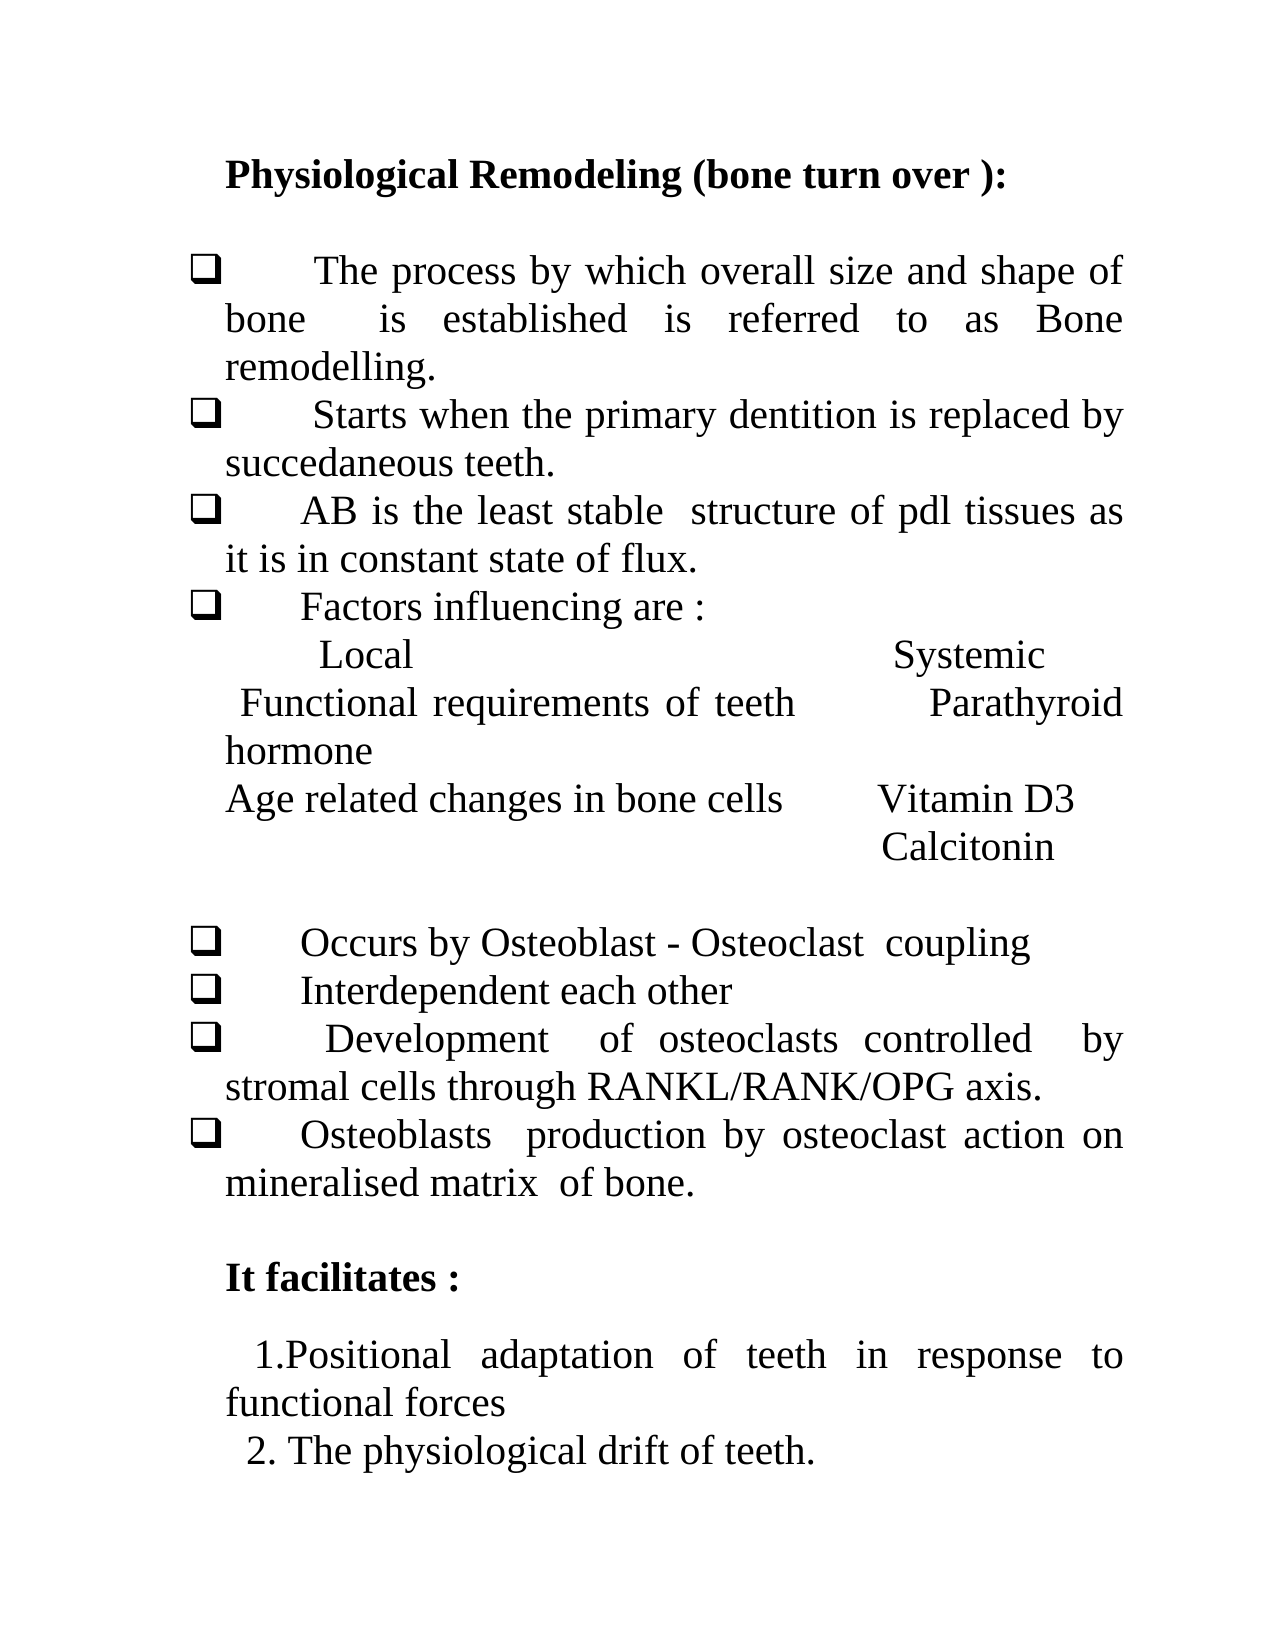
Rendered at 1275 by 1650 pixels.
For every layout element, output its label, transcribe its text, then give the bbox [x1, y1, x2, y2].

list The process by which overall size and shape of bone is established is referred to as Bone remodelling. [187, 246, 1125, 390]
list Physiological Remodeling (bone turn over ): [225, 150, 1125, 198]
list 1.Positional adaptation of teeth in response to functional forces [225, 1329, 1125, 1425]
list 2. The physiological drift of teeth. [225, 1425, 1125, 1473]
list Calcitonin [225, 821, 1125, 869]
list Occurs by Osteoblast - Osteoclast coupling [187, 917, 1125, 965]
list Local Systemic [225, 629, 1125, 677]
list Age related changes in bone cells Vitamin D3 [225, 773, 1125, 821]
list Interdependent each other [187, 965, 1125, 1013]
list Osteoblasts production by osteoclast action on mineralised matrix of bone. [187, 1109, 1125, 1205]
list AB is the least stable structure of pdl tissues as it is in constant state of flux. [187, 486, 1125, 582]
list Factors influencing are : [187, 582, 1125, 629]
list Starts when the primary dentition is replaced by succedaneous teeth. [187, 390, 1125, 486]
list Functional requirements of teeth Parathyroid hormone [225, 677, 1125, 773]
list It facilitates : [225, 1253, 1125, 1301]
list Development of osteoclasts controlled by stromal cells through RANKL/RANK/OPG axis. [187, 1013, 1125, 1109]
